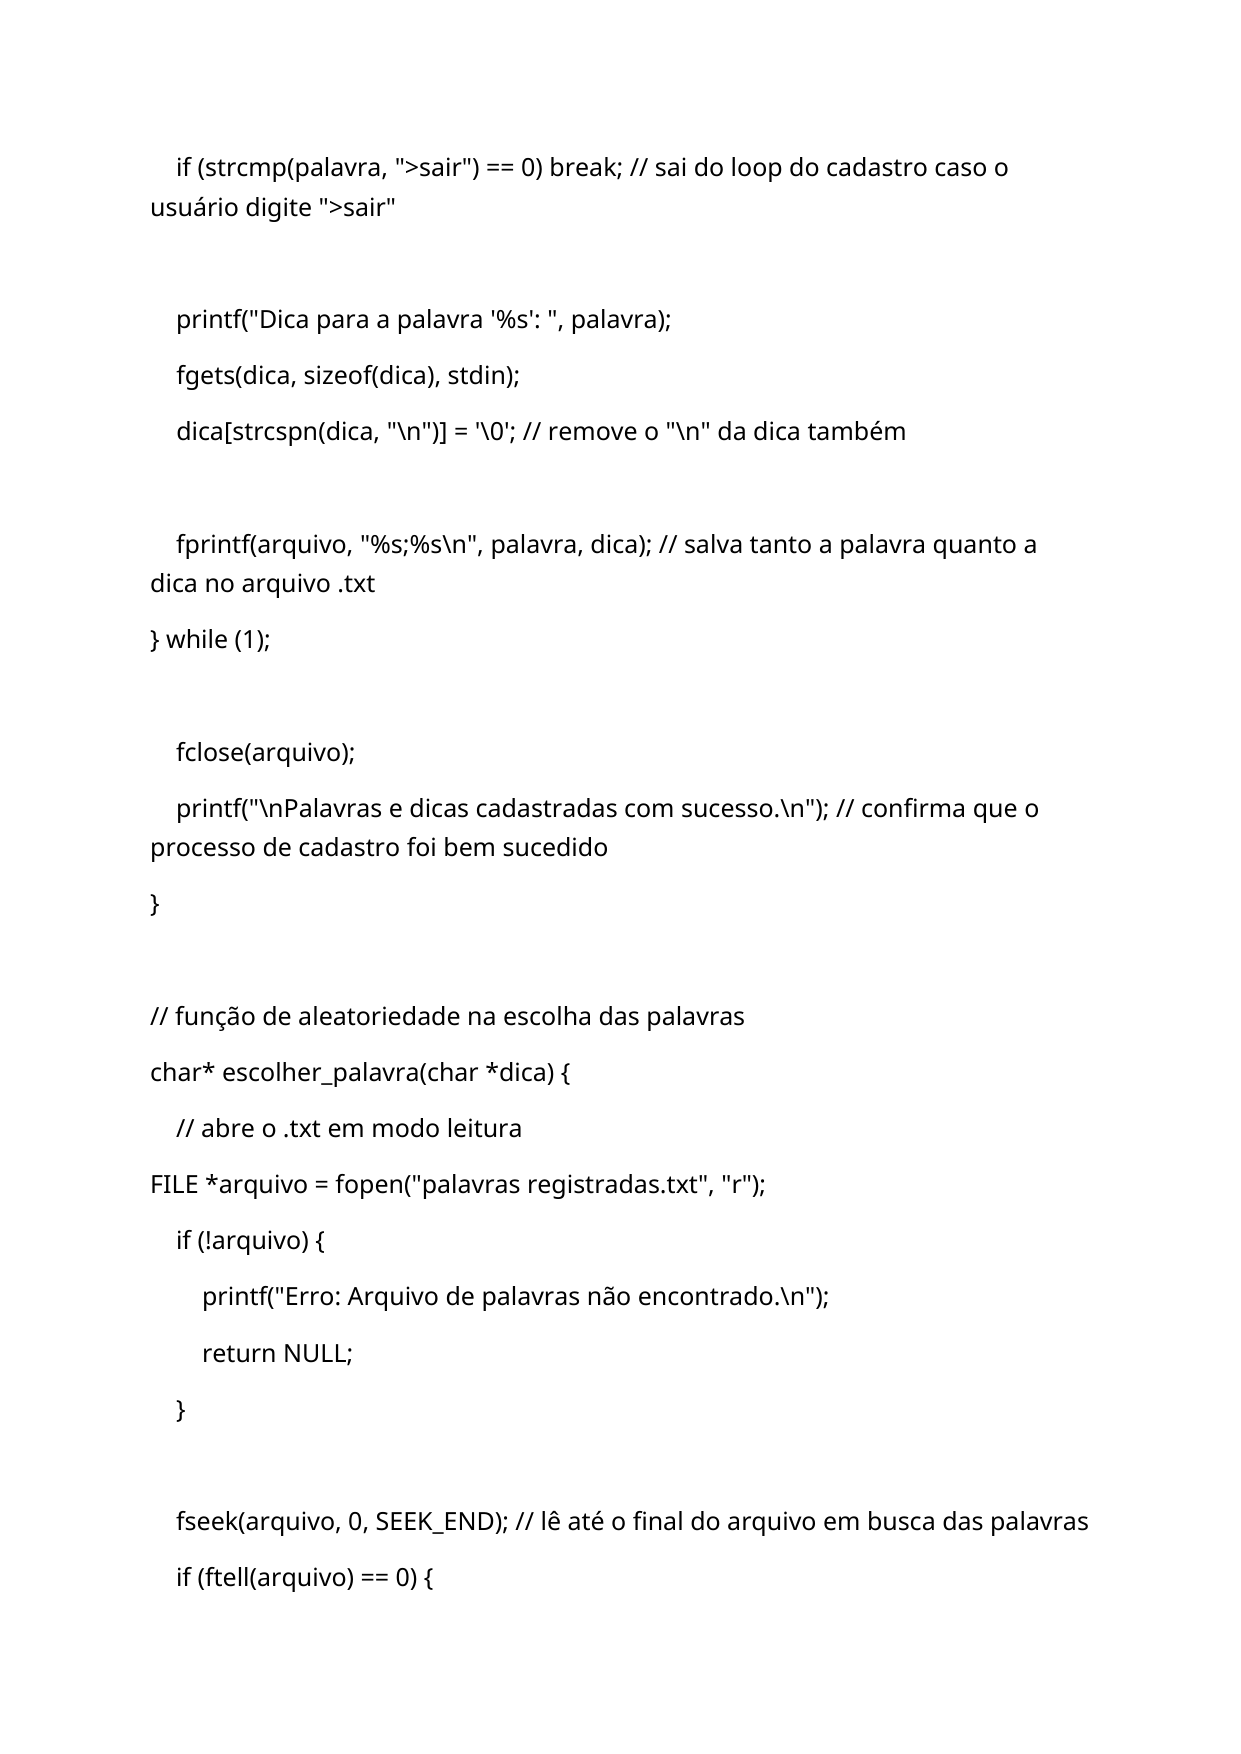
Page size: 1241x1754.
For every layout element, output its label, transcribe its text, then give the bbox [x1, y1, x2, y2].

text if (strcmp(palavra, ">sair") == 0) break; // sai do loop do cadastro caso o usuário digite ">sair" [150, 150, 1090, 223]
text } while (1); [150, 622, 1090, 656]
text printf("Dica para a palavra '%s': ", palavra); [150, 302, 1090, 336]
text fgets(dica, sizeof(dica), stdin); [150, 358, 1090, 392]
text FILE *arquivo = fopen("palavras registradas.txt", "r"); [150, 1167, 1090, 1201]
text if (!arquivo) { [150, 1223, 1090, 1257]
text char* escolher_palavra(char *dica) { [150, 1054, 1090, 1088]
text return NULL; [150, 1335, 1090, 1369]
text } [150, 1391, 1090, 1425]
text } [150, 886, 1090, 920]
text // abre o .txt em modo leitura [150, 1111, 1090, 1145]
text fprintf(arquivo, "%s;%s\n", palavra, dica); // salva tanto a palavra quanto a dica no arquivo .txt [150, 526, 1090, 600]
text fclose(arquivo); [150, 734, 1090, 768]
text printf("\nPalavras e dicas cadastradas com sucesso.\n"); // confirma que o processo de cadastro foi bem sucedido [150, 790, 1090, 864]
text // função de aleatoriedade na escolha das palavras [150, 998, 1090, 1032]
text fseek(arquivo, 0, SEEK_END); // lê até o final do arquivo em busca das palavras [150, 1504, 1090, 1538]
text dica[strcspn(dica, "\n")] = '\0'; // remove o "\n" da dica também [150, 414, 1090, 448]
text if (ftell(arquivo) == 0) { [150, 1560, 1090, 1594]
text printf("Erro: Arquivo de palavras não encontrado.\n"); [150, 1279, 1090, 1313]
